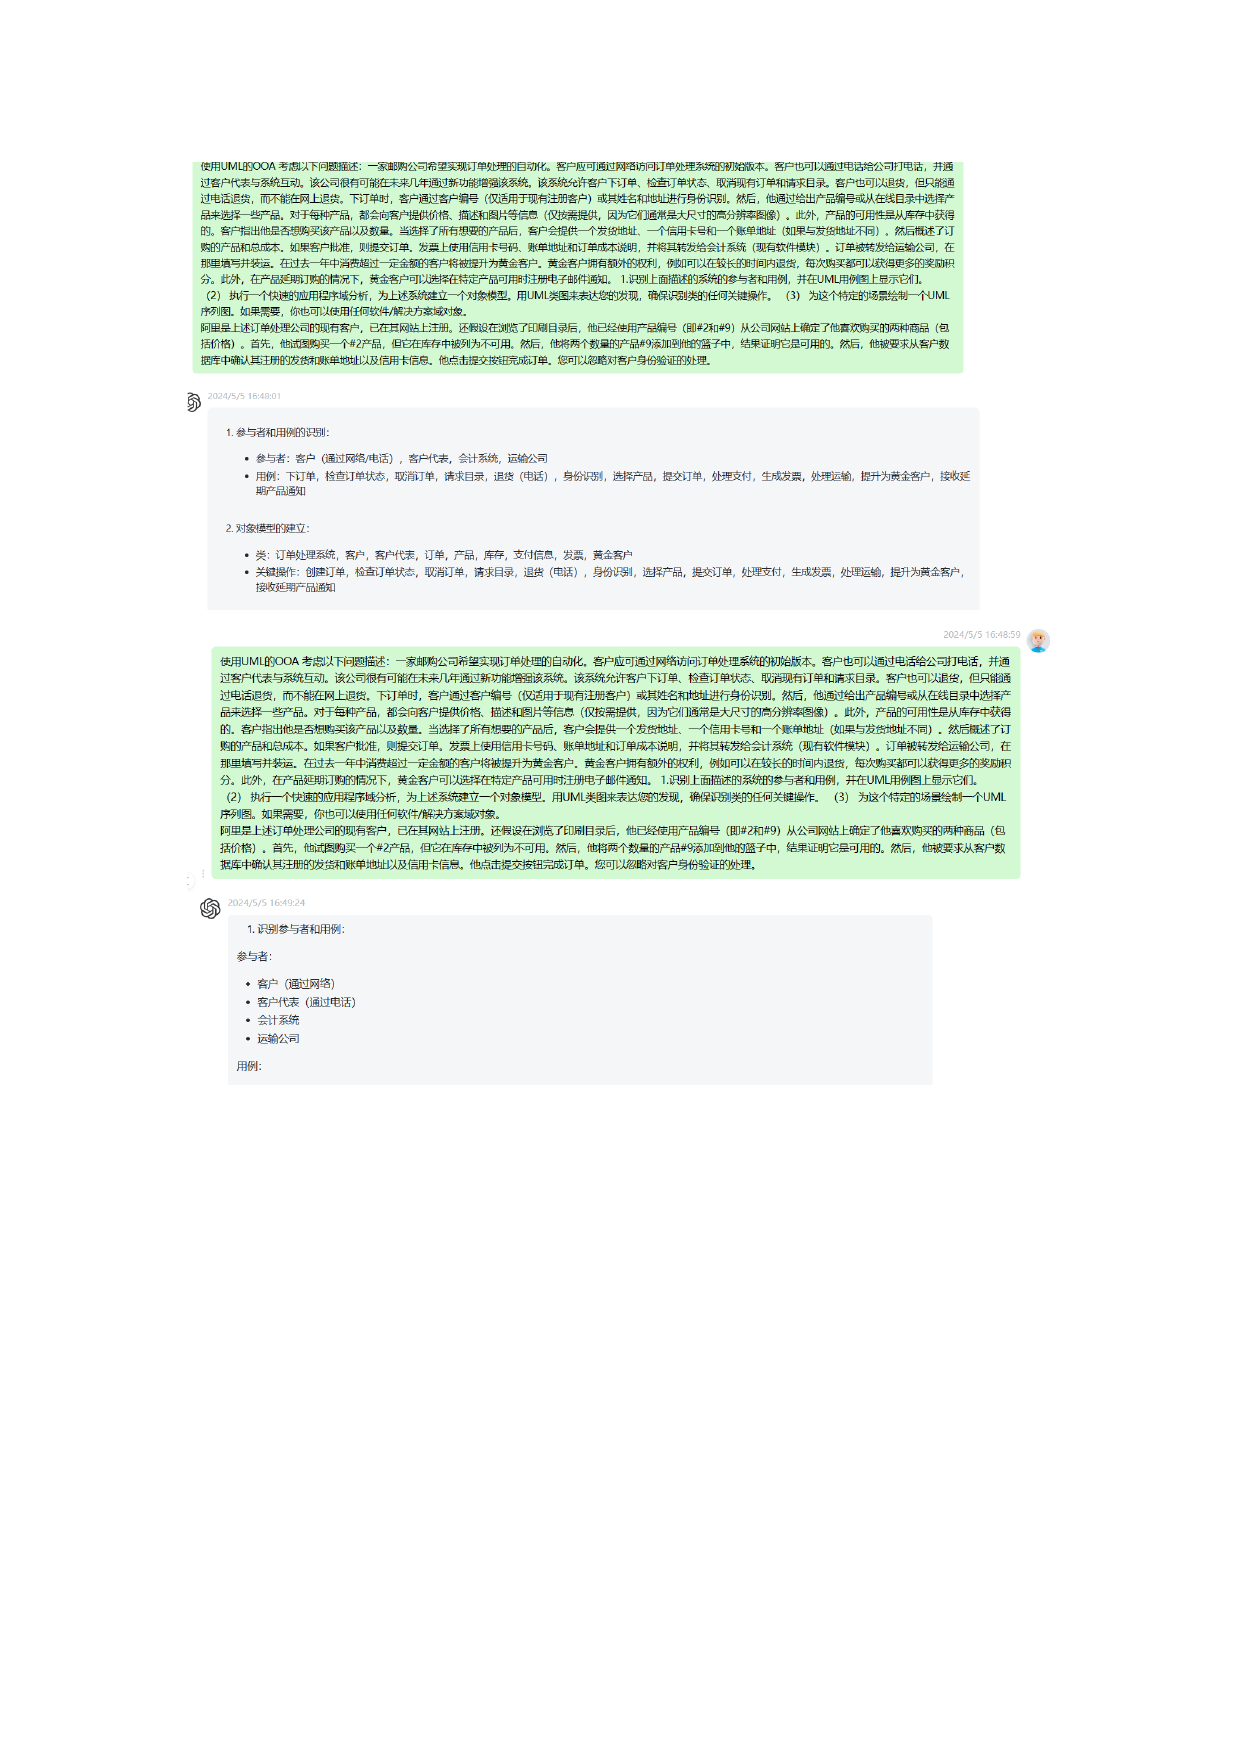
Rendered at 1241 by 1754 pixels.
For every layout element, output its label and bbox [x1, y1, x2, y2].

picture [187, 617, 1053, 1085]
picture [187, 162, 990, 610]
